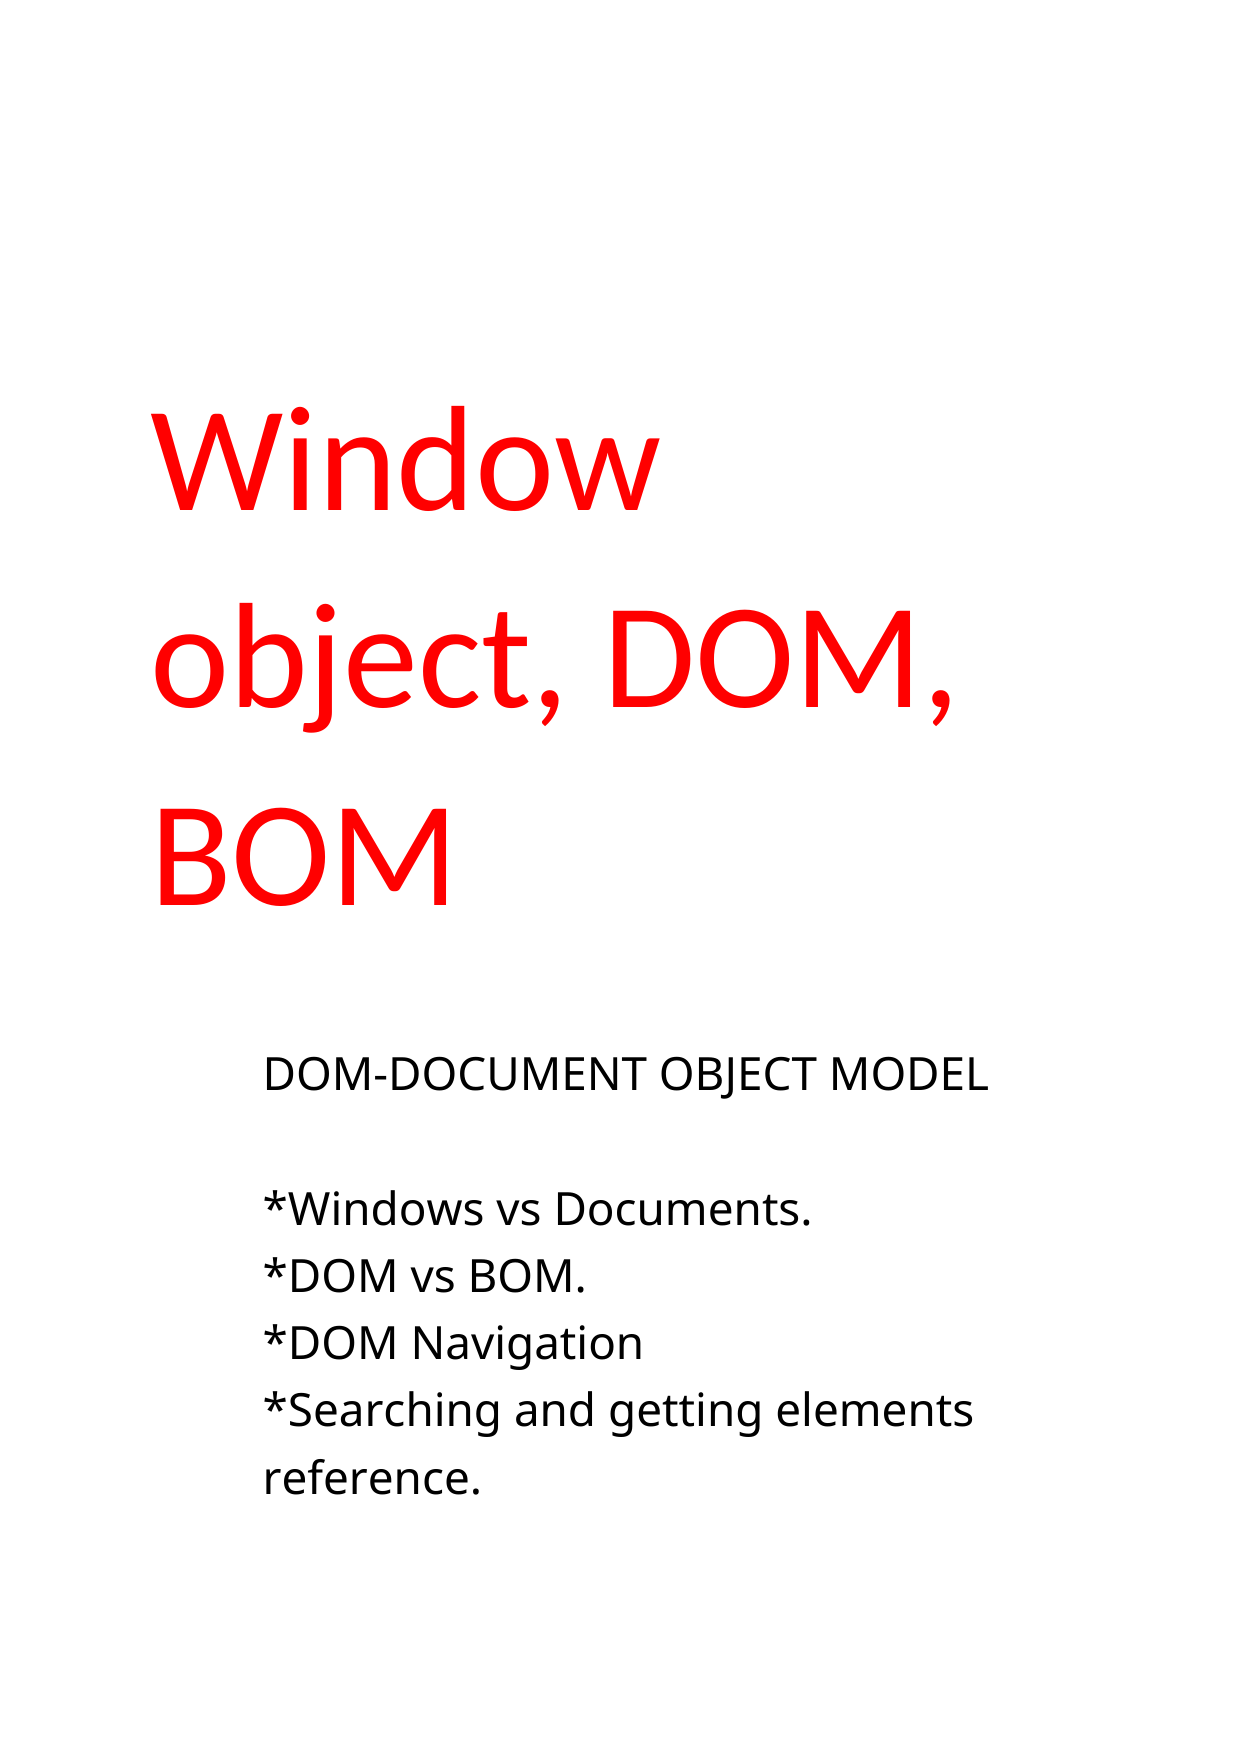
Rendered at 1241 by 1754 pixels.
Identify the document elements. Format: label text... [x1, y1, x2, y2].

text Window object, DOM, BOM [150, 364, 1090, 943]
list *Searching and getting elements reference. [262, 1378, 1090, 1508]
list *DOM Navigation [262, 1311, 1090, 1373]
list *Windows vs Documents. [262, 1176, 1090, 1238]
list *DOM vs BOM. [262, 1243, 1090, 1306]
list DOM-DOCUMENT OBJECT MODEL [262, 1041, 1090, 1104]
